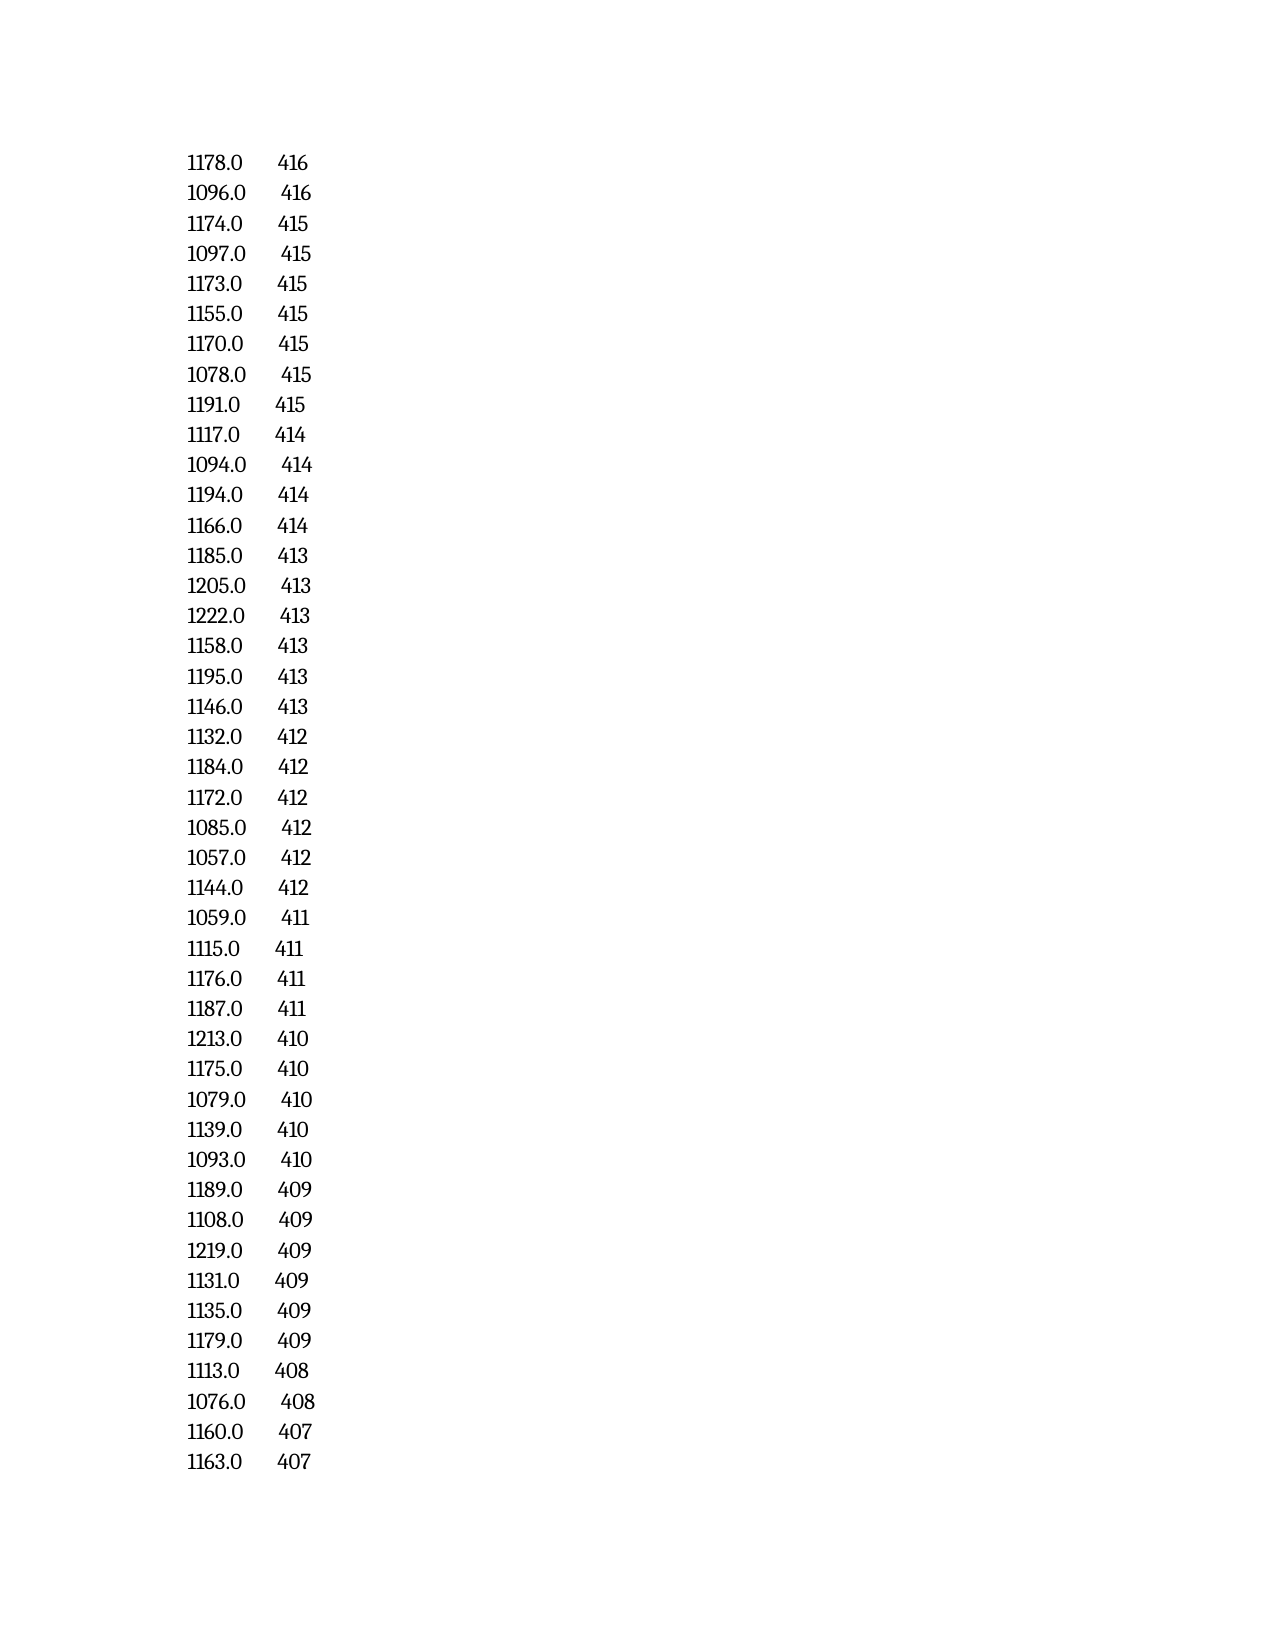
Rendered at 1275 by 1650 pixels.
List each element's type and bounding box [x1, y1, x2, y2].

text [187, 150, 1087, 1475]
